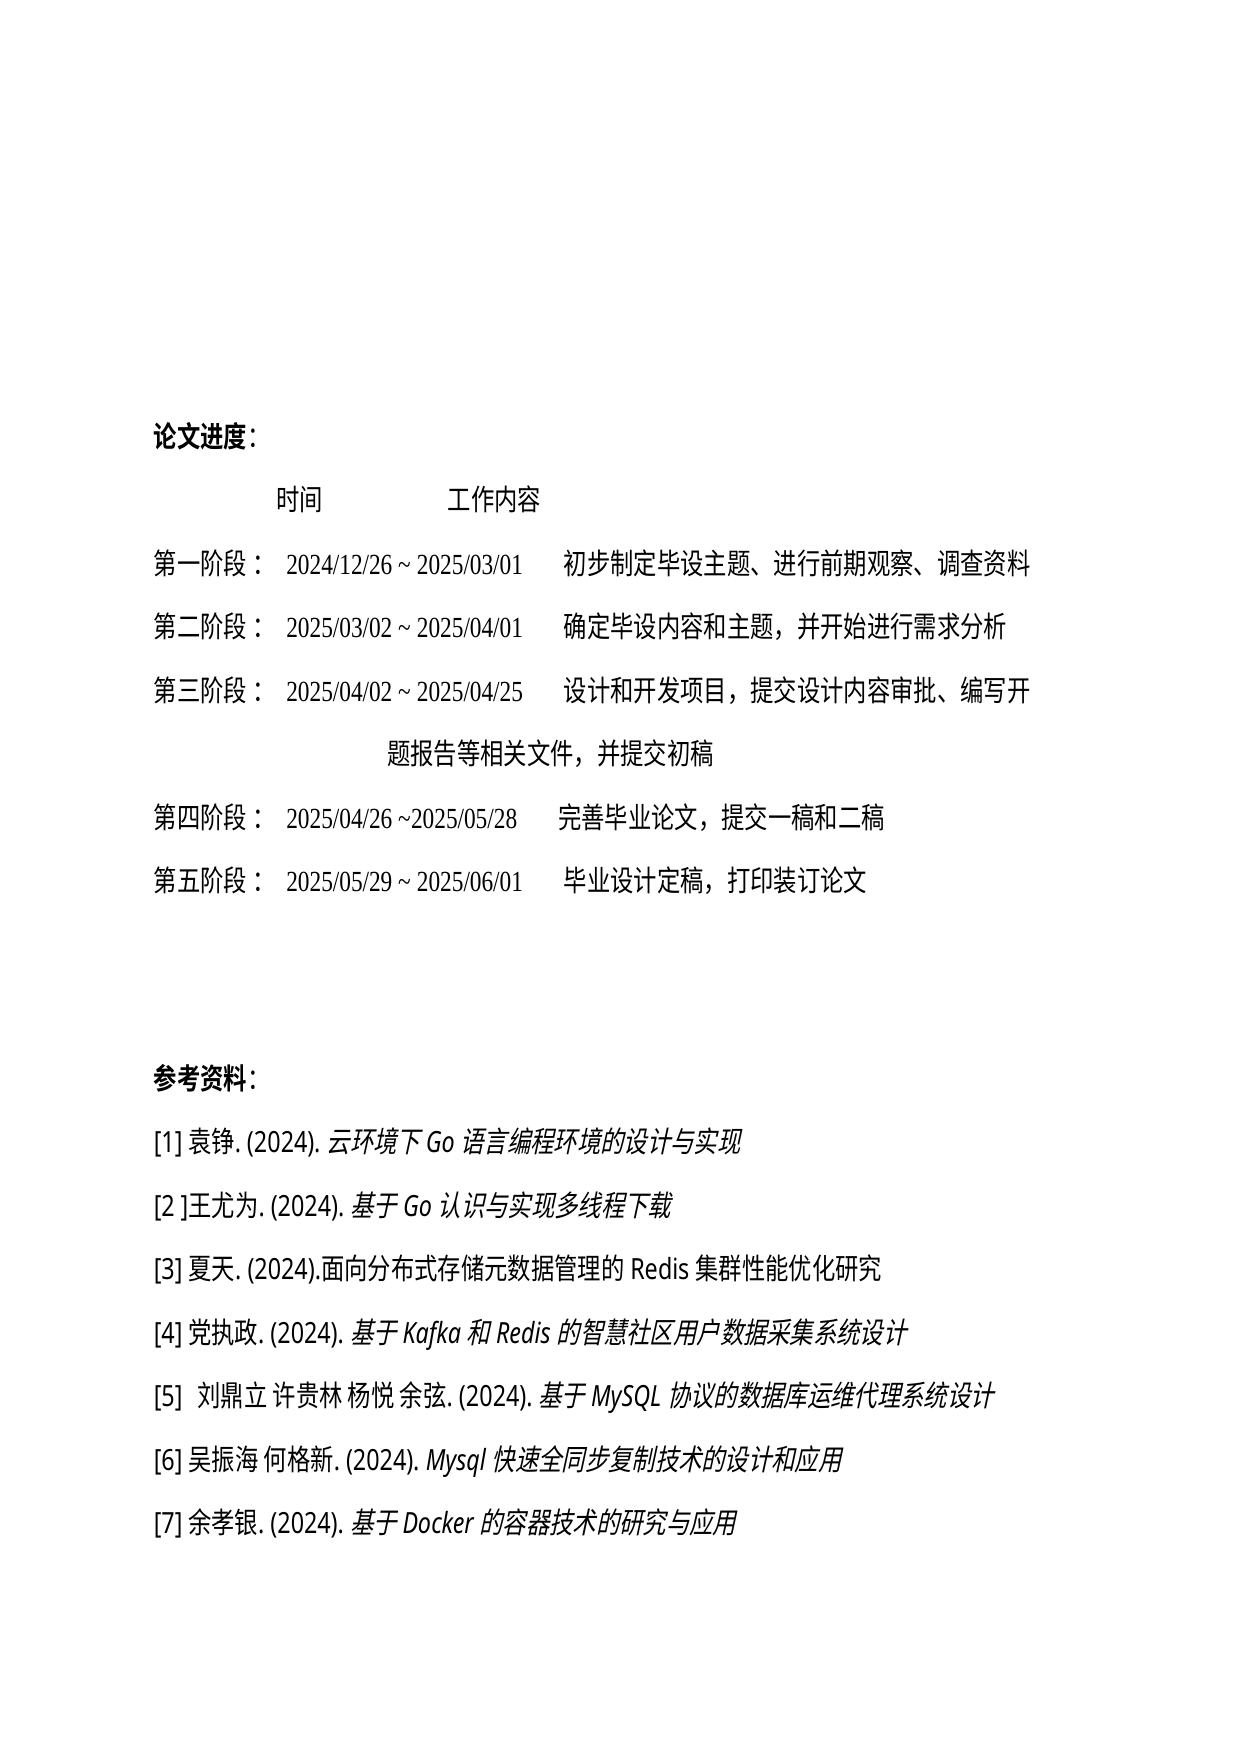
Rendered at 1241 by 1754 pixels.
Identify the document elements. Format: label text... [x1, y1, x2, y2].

text 参考资料： [153, 1055, 1087, 1098]
text 第二阶段 ： 2025/03/02 ~ 2025/04/01 确定毕设内容和主题，并开始进行需求分析 [153, 604, 1087, 646]
text [2 ]王尤为. (2024). 基于Go认识与实现多线程下载 [153, 1182, 1087, 1225]
text 第一阶段 ： 2024/12/26 ~ 2025/03/01 初步制定毕设主题、进行前期观察、调查资料 [153, 540, 1087, 583]
text 第四阶段 ： 2025/04/26 ~2025/05/28 完善毕业论文，提交一稿和二稿 [153, 794, 1087, 837]
text 论文进度： [153, 413, 1087, 456]
text [7] 余孝银. (2024). 基于Docker的容器技术的研究与应用 [153, 1500, 1087, 1542]
text 第三阶段 ： 2025/04/02 ~ 2025/04/25 设计和开发项目，提交设计内容审批、编写开 [153, 667, 1087, 710]
text [3] 夏天. (2024).面向分布式存储元数据管理的Redis集群性能优化研究 [153, 1246, 1087, 1288]
text [4] 党执政. (2024). 基于Kafka和Redis的智慧社区用户数据采集系统设计 [153, 1309, 1087, 1352]
text [1] 袁铮. (2024). 云环境下Go语言编程环境的设计与实现 [153, 1119, 1087, 1161]
text 题报告等相关文件，并提交初稿 [153, 731, 1087, 773]
text [5] 刘鼎立 许贵林 杨悦 余弦. (2024). 基于MySQL协议的数据库运维代理系统设计 [153, 1373, 1087, 1415]
text 第五阶段 ： 2025/05/29 ~ 2025/06/01 毕业设计定稿，打印装订论文 [153, 858, 1087, 900]
text 时间 工作内容 [153, 477, 1087, 519]
text [6] 吴振海 何格新. (2024). Mysql快速全同步复制技术的设计和应用 [153, 1436, 1087, 1479]
